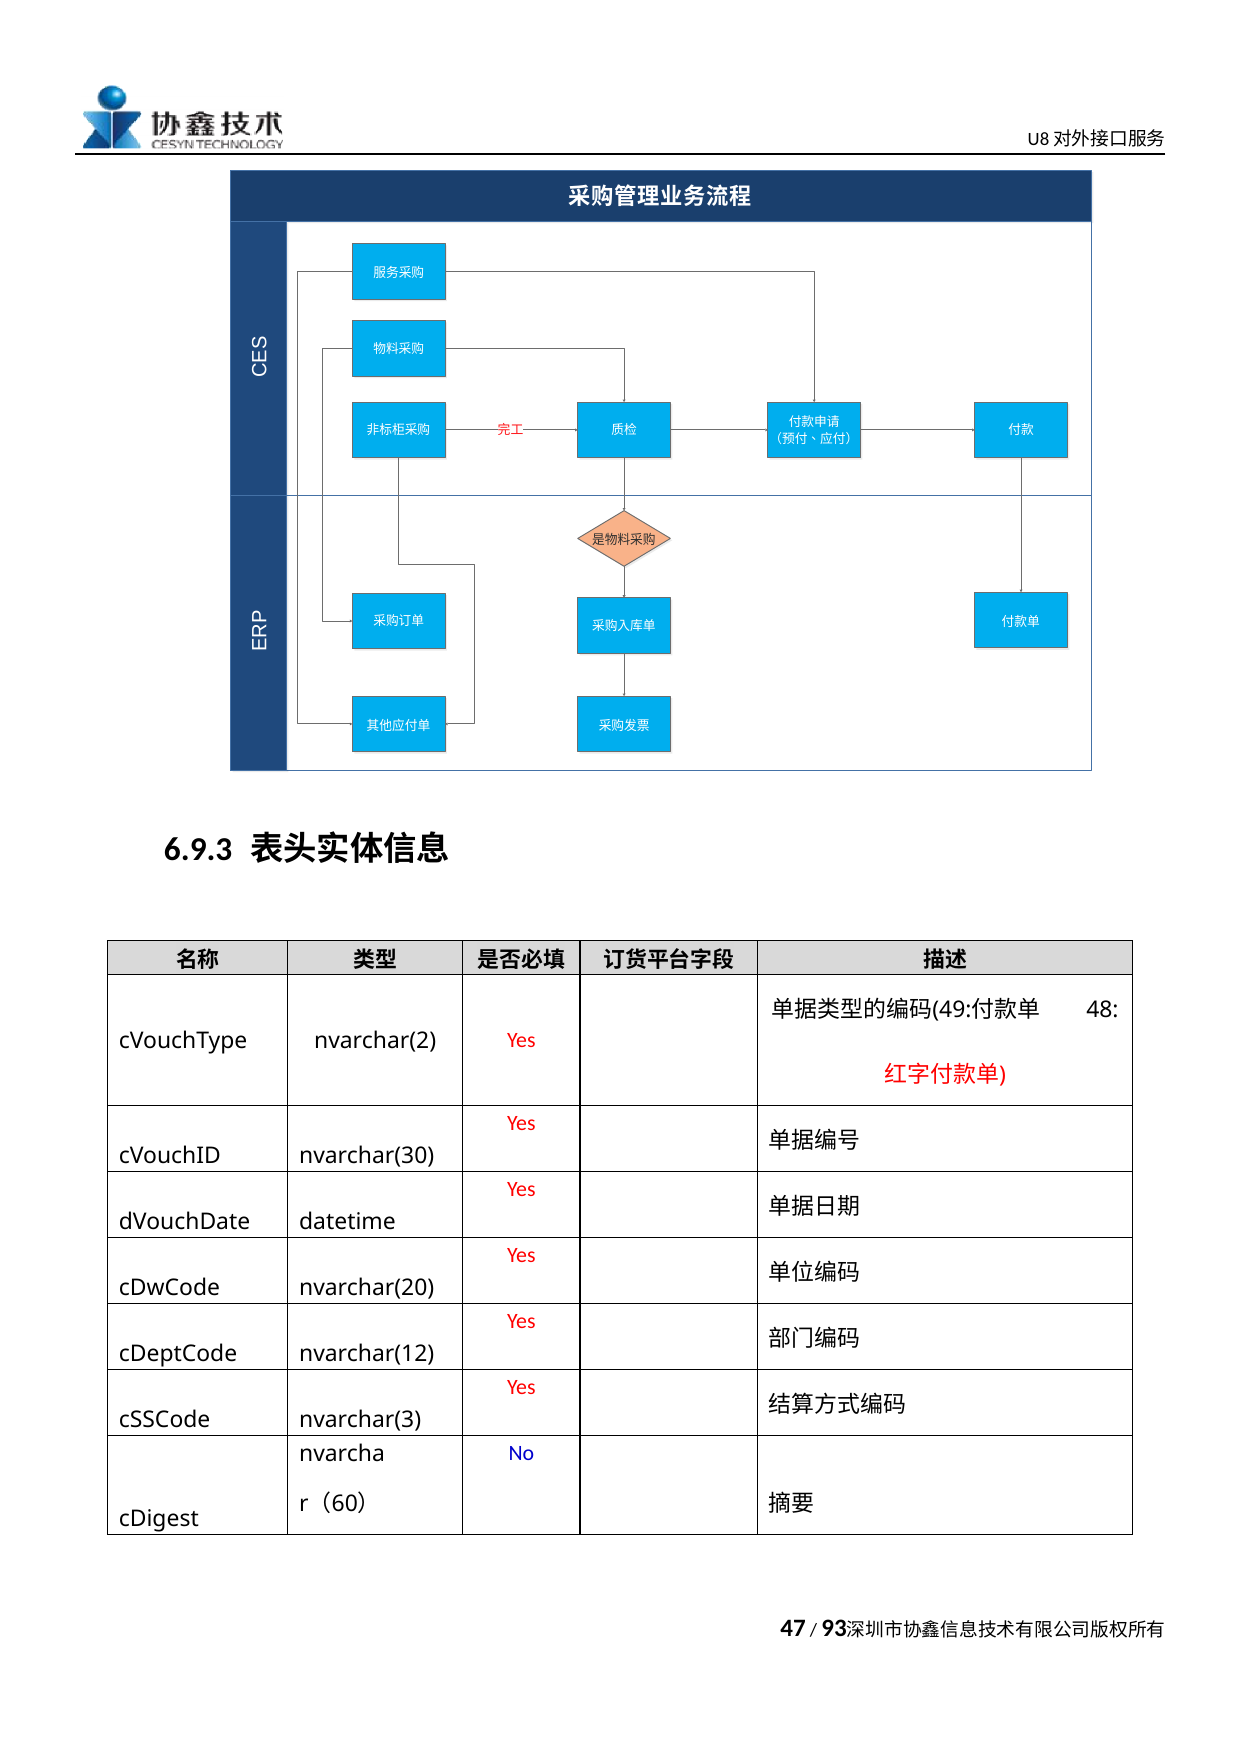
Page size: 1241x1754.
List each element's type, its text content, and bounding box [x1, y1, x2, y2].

table_cell dVouchDate [108, 1172, 287, 1237]
picture [81, 85, 285, 149]
table_cell cDigest [108, 1436, 287, 1533]
table_cell 结算方式编码 [758, 1370, 1132, 1435]
table_header 是否必填 [463, 941, 579, 974]
table_cell [581, 1370, 757, 1435]
table_cell cSSCode [108, 1370, 287, 1435]
table_cell [581, 1238, 757, 1303]
table_cell [581, 1106, 757, 1171]
table_cell Yes [463, 1106, 579, 1171]
table_header 订货平台字段 [581, 941, 757, 974]
table_cell 单据类型的编码(49:付款单 48:红字付款单) [758, 975, 1132, 1105]
table_header 名称 [108, 941, 287, 974]
table_header 描述 [758, 941, 1132, 974]
table_cell Yes [463, 1304, 579, 1369]
table_cell [581, 1172, 757, 1237]
table_cell [581, 1304, 757, 1369]
table_cell datetime [288, 1172, 462, 1237]
table_cell 单位编码 [758, 1238, 1132, 1303]
table_cell nvarchar(2) [288, 975, 462, 1105]
table_cell 部门编码 [758, 1304, 1132, 1369]
table_cell Yes [463, 1238, 579, 1303]
table_cell [581, 975, 757, 1105]
subtitle 表头实体信息 [164, 813, 1165, 878]
table_cell 单据编号 [758, 1106, 1132, 1171]
table_cell nvarchar（60） [288, 1436, 462, 1533]
table_cell cDeptCode [108, 1304, 287, 1369]
table_cell Yes [463, 1370, 579, 1435]
table_header 类型 [288, 941, 462, 974]
table_cell nvarchar(3) [288, 1370, 462, 1435]
table_cell Yes [463, 1172, 579, 1237]
table_cell nvarchar(12) [288, 1304, 462, 1369]
table_cell 单据日期 [758, 1172, 1132, 1237]
table_cell nvarchar(20) [288, 1238, 462, 1303]
table_cell Yes [463, 975, 579, 1105]
table_cell 摘要 [758, 1436, 1132, 1533]
table_cell cVouchType [108, 975, 287, 1105]
table_cell cVouchID [108, 1106, 287, 1171]
table_cell cDwCode [108, 1238, 287, 1303]
table_cell [581, 1436, 757, 1533]
table_cell No [463, 1436, 579, 1533]
table_cell nvarchar(30) [288, 1106, 462, 1171]
